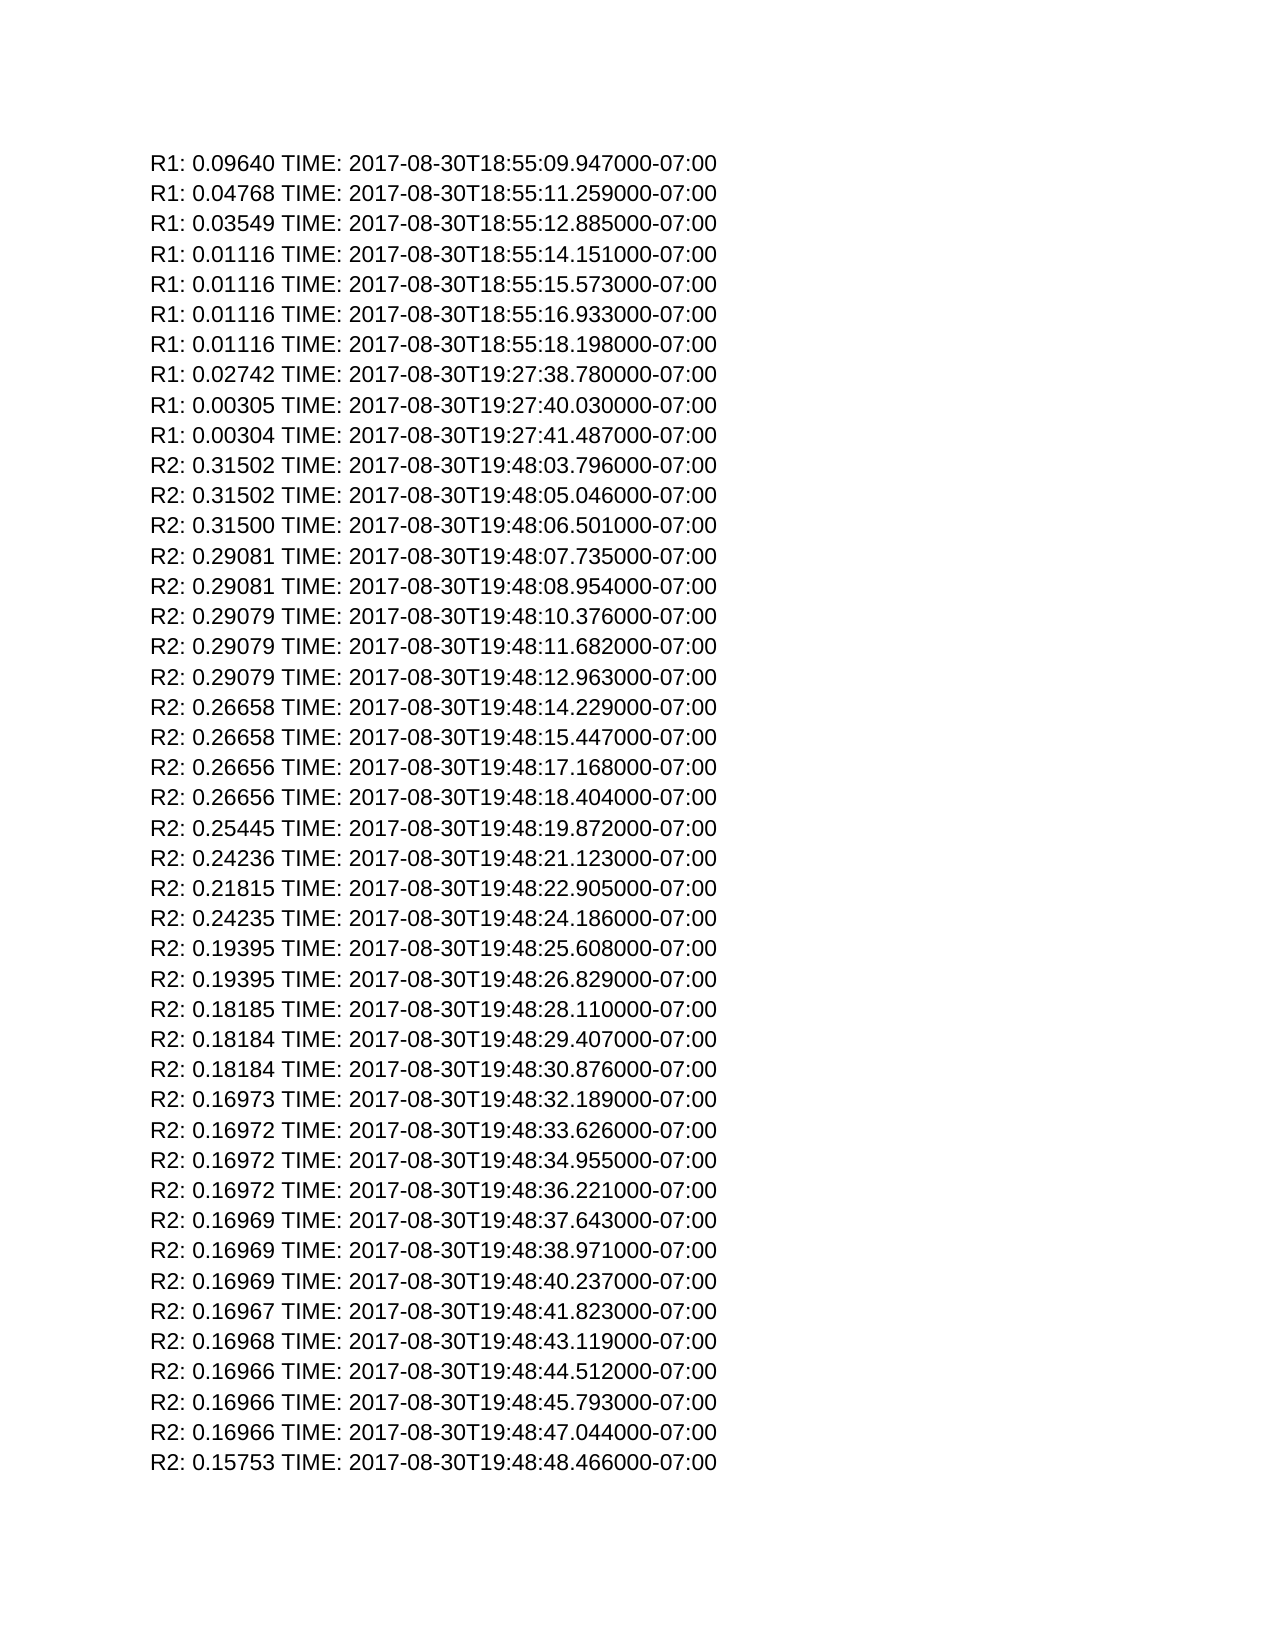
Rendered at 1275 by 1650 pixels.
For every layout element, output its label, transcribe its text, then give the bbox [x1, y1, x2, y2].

text R1: 0.01116 TIME: 2017-08-30T18:55:15.573000-07:00 [150, 271, 1125, 297]
text R2: 0.16969 TIME: 2017-08-30T19:48:40.237000-07:00 [150, 1268, 1125, 1294]
text R2: 0.16969 TIME: 2017-08-30T19:48:38.971000-07:00 [150, 1237, 1125, 1264]
text R1: 0.04768 TIME: 2017-08-30T18:55:11.259000-07:00 [150, 180, 1125, 207]
text R2: 0.29079 TIME: 2017-08-30T19:48:10.376000-07:00 [150, 603, 1125, 629]
text R2: 0.16968 TIME: 2017-08-30T19:48:43.119000-07:00 [150, 1328, 1125, 1354]
text R2: 0.31502 TIME: 2017-08-30T19:48:03.796000-07:00 [150, 452, 1125, 478]
text R2: 0.18184 TIME: 2017-08-30T19:48:30.876000-07:00 [150, 1056, 1125, 1083]
text R2: 0.19395 TIME: 2017-08-30T19:48:25.608000-07:00 [150, 935, 1125, 962]
text R2: 0.16969 TIME: 2017-08-30T19:48:37.643000-07:00 [150, 1207, 1125, 1234]
text R1: 0.00304 TIME: 2017-08-30T19:27:41.487000-07:00 [150, 422, 1125, 448]
text R2: 0.16972 TIME: 2017-08-30T19:48:34.955000-07:00 [150, 1147, 1125, 1173]
text R2: 0.18184 TIME: 2017-08-30T19:48:29.407000-07:00 [150, 1026, 1125, 1052]
text R2: 0.25445 TIME: 2017-08-30T19:48:19.872000-07:00 [150, 814, 1125, 841]
text R1: 0.00305 TIME: 2017-08-30T19:27:40.030000-07:00 [150, 392, 1125, 418]
text R2: 0.31502 TIME: 2017-08-30T19:48:05.046000-07:00 [150, 482, 1125, 509]
text R2: 0.31500 TIME: 2017-08-30T19:48:06.501000-07:00 [150, 512, 1125, 539]
text R1: 0.09640 TIME: 2017-08-30T18:55:09.947000-07:00 [150, 150, 1125, 176]
text R2: 0.19395 TIME: 2017-08-30T19:48:26.829000-07:00 [150, 966, 1125, 992]
text R2: 0.16966 TIME: 2017-08-30T19:48:45.793000-07:00 [150, 1388, 1125, 1415]
text R2: 0.24235 TIME: 2017-08-30T19:48:24.186000-07:00 [150, 905, 1125, 932]
text R2: 0.16966 TIME: 2017-08-30T19:48:44.512000-07:00 [150, 1358, 1125, 1385]
text R2: 0.16972 TIME: 2017-08-30T19:48:33.626000-07:00 [150, 1117, 1125, 1143]
text R2: 0.18185 TIME: 2017-08-30T19:48:28.110000-07:00 [150, 996, 1125, 1022]
text R1: 0.01116 TIME: 2017-08-30T18:55:18.198000-07:00 [150, 331, 1125, 358]
text R2: 0.26656 TIME: 2017-08-30T19:48:18.404000-07:00 [150, 784, 1125, 811]
text R2: 0.24236 TIME: 2017-08-30T19:48:21.123000-07:00 [150, 845, 1125, 871]
text R2: 0.26656 TIME: 2017-08-30T19:48:17.168000-07:00 [150, 754, 1125, 781]
text R2: 0.26658 TIME: 2017-08-30T19:48:14.229000-07:00 [150, 694, 1125, 720]
text R1: 0.02742 TIME: 2017-08-30T19:27:38.780000-07:00 [150, 361, 1125, 388]
text R2: 0.29079 TIME: 2017-08-30T19:48:12.963000-07:00 [150, 663, 1125, 690]
text R2: 0.29079 TIME: 2017-08-30T19:48:11.682000-07:00 [150, 633, 1125, 660]
text R2: 0.15753 TIME: 2017-08-30T19:48:48.466000-07:00 [150, 1449, 1125, 1475]
text R2: 0.26658 TIME: 2017-08-30T19:48:15.447000-07:00 [150, 724, 1125, 750]
text R2: 0.16972 TIME: 2017-08-30T19:48:36.221000-07:00 [150, 1177, 1125, 1203]
text R2: 0.29081 TIME: 2017-08-30T19:48:08.954000-07:00 [150, 573, 1125, 599]
text R1: 0.03549 TIME: 2017-08-30T18:55:12.885000-07:00 [150, 210, 1125, 237]
text R2: 0.16973 TIME: 2017-08-30T19:48:32.189000-07:00 [150, 1086, 1125, 1113]
text R2: 0.29081 TIME: 2017-08-30T19:48:07.735000-07:00 [150, 543, 1125, 569]
text R1: 0.01116 TIME: 2017-08-30T18:55:14.151000-07:00 [150, 241, 1125, 267]
text R2: 0.16967 TIME: 2017-08-30T19:48:41.823000-07:00 [150, 1298, 1125, 1324]
text R1: 0.01116 TIME: 2017-08-30T18:55:16.933000-07:00 [150, 301, 1125, 327]
text R2: 0.16966 TIME: 2017-08-30T19:48:47.044000-07:00 [150, 1419, 1125, 1445]
text R2: 0.21815 TIME: 2017-08-30T19:48:22.905000-07:00 [150, 875, 1125, 901]
